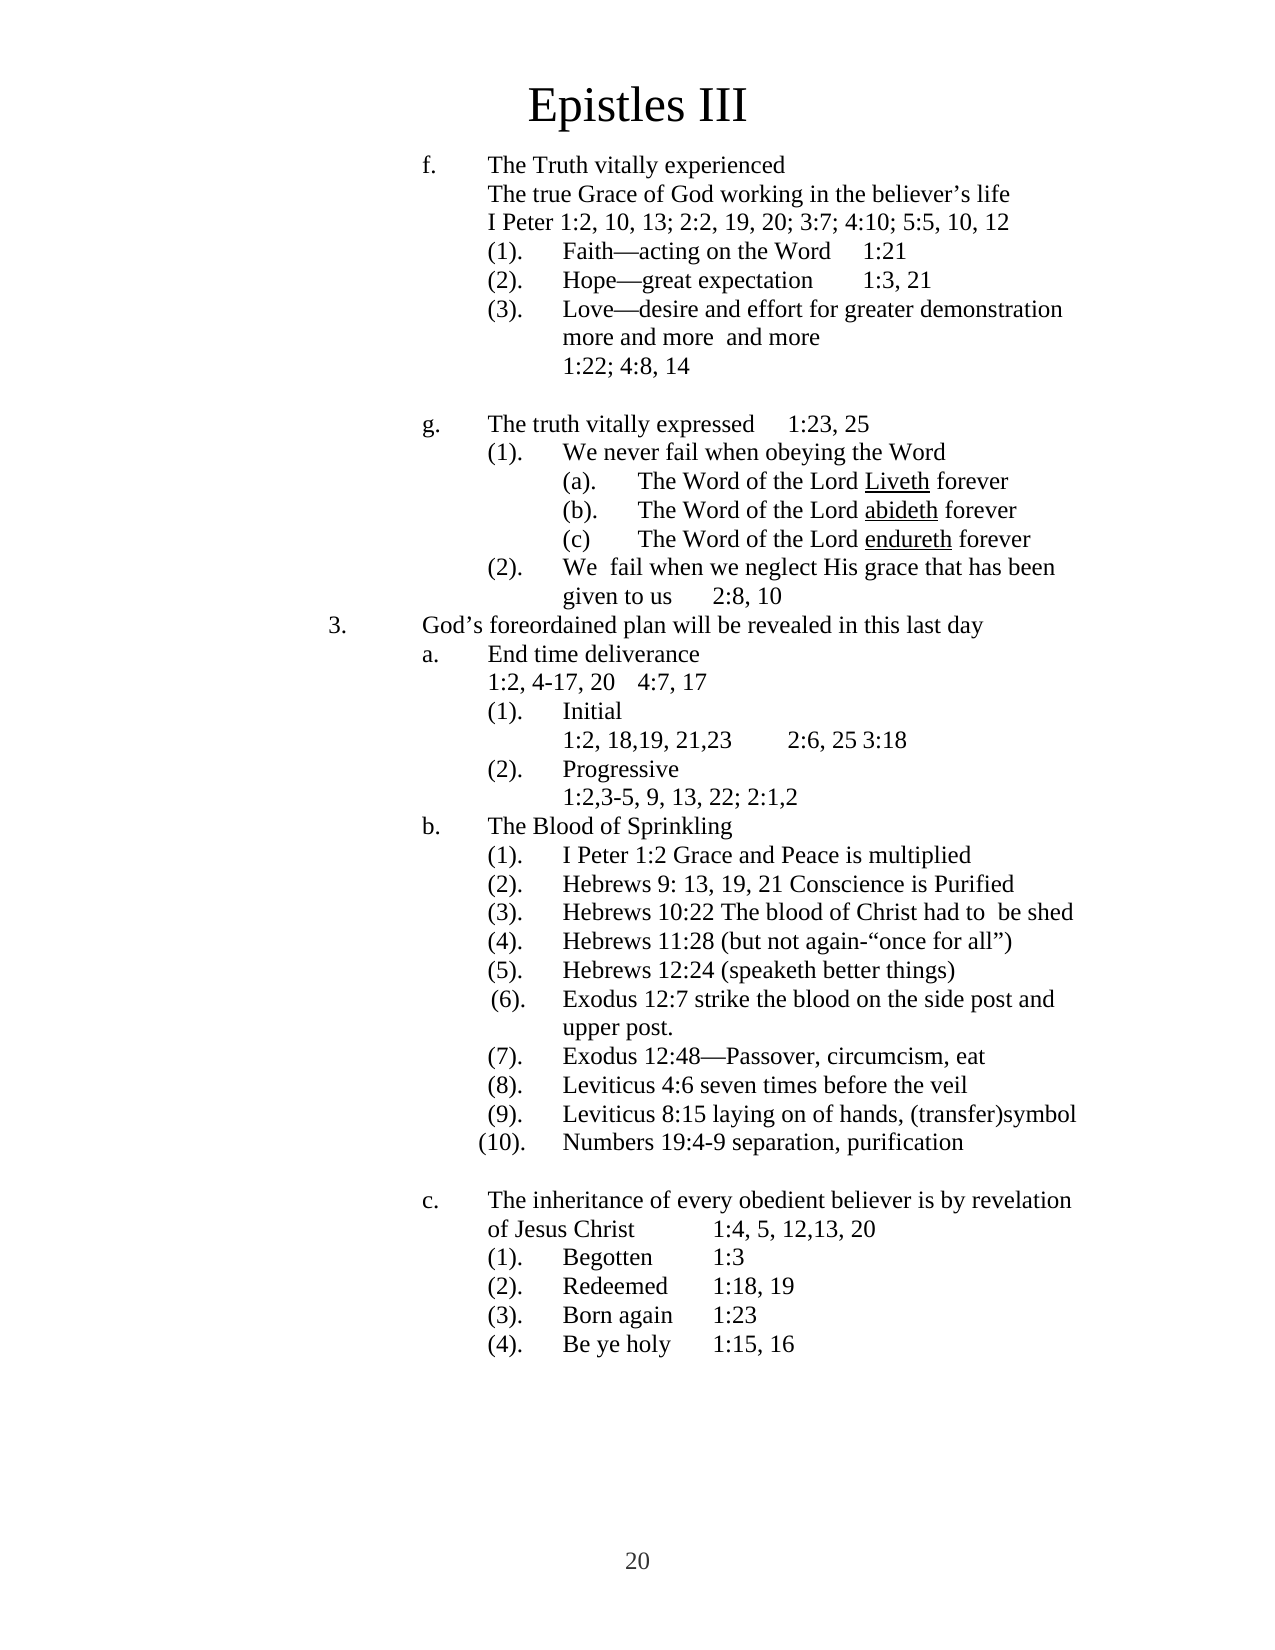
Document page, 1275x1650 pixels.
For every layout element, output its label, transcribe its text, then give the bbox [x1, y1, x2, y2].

text c. The inheritance of every obedient believer is by revelation of Jesus Christ 1:4, 5, 12,13, 20 [187, 1185, 1087, 1242]
text 1:2, 4-17, 20 4:7, 17 [187, 667, 1087, 696]
text 1:22; 4:8, 14 [487, 351, 1087, 380]
text (5). Hebrews 12:24 (speaketh better things) [187, 955, 1087, 984]
text (a). The Word of the Lord Liveth forever [187, 466, 1087, 495]
text (1). Faith—acting on the Word 1:21 [487, 236, 1087, 265]
list The Truth vitally experienced [422, 150, 1087, 179]
text (b). The Word of the Lord abideth forever [187, 495, 1087, 524]
text (2). Progressive [187, 754, 1087, 782]
text 1:2, 18,19, 21,23 2:6, 25 3:18 [187, 725, 1087, 754]
text 1:2,3-5, 9, 13, 22; 2:1,2 [187, 782, 1087, 811]
text (2). Hebrews 9: 13, 19, 21 Conscience is Purified [187, 869, 1087, 897]
text (3). Born again 1:23 [187, 1300, 1087, 1329]
text (1). We never fail when obeying the Word [187, 437, 1087, 466]
text b. The Blood of Sprinkling [187, 811, 1087, 840]
text I Peter 1:2, 10, 13; 2:2, 19, 20; 3:7; 4:10; 5:5, 10, 12 [487, 207, 1087, 236]
text (3). Hebrews 10:22 The blood of Christ had to be shed [187, 897, 1087, 926]
text g. The truth vitally expressed 1:23, 25 [187, 409, 1087, 437]
text (10). Numbers 19:4-9 separation, purification [187, 1127, 1087, 1156]
text (6). Exodus 12:7 strike the blood on the side post and upper post. [187, 984, 1087, 1041]
text a. End time deliverance [187, 639, 1087, 667]
text (8). Leviticus 4:6 seven times before the veil [187, 1070, 1087, 1099]
text (3). Love—desire and effort for greater demonstration more and more and more [487, 294, 1087, 351]
text (4). Be ye holy 1:15, 16 [187, 1329, 1087, 1357]
text (c) The Word of the Lord endureth forever [187, 524, 1087, 552]
text (2). Hope—great expectation 1:3, 21 [487, 265, 1087, 294]
text The true Grace of God working in the believer’s life [487, 179, 1087, 207]
text (9). Leviticus 8:15 laying on of hands, (transfer)symbol [187, 1099, 1087, 1127]
text 3. God’s foreordained plan will be revealed in this last day [187, 610, 1087, 639]
text (1). I Peter 1:2 Grace and Peace is multiplied [187, 840, 1087, 869]
text (2). Redeemed 1:18, 19 [187, 1271, 1087, 1300]
text (7). Exodus 12:48—Passover, circumcism, eat [187, 1041, 1087, 1070]
text (2). We fail when we neglect His grace that has been given to us 2:8, 10 [187, 552, 1087, 610]
text (1). Initial [187, 696, 1087, 725]
text (4). Hebrews 11:28 (but not again-“once for all”) [187, 926, 1087, 955]
text (1). Begotten 1:3 [187, 1242, 1087, 1271]
